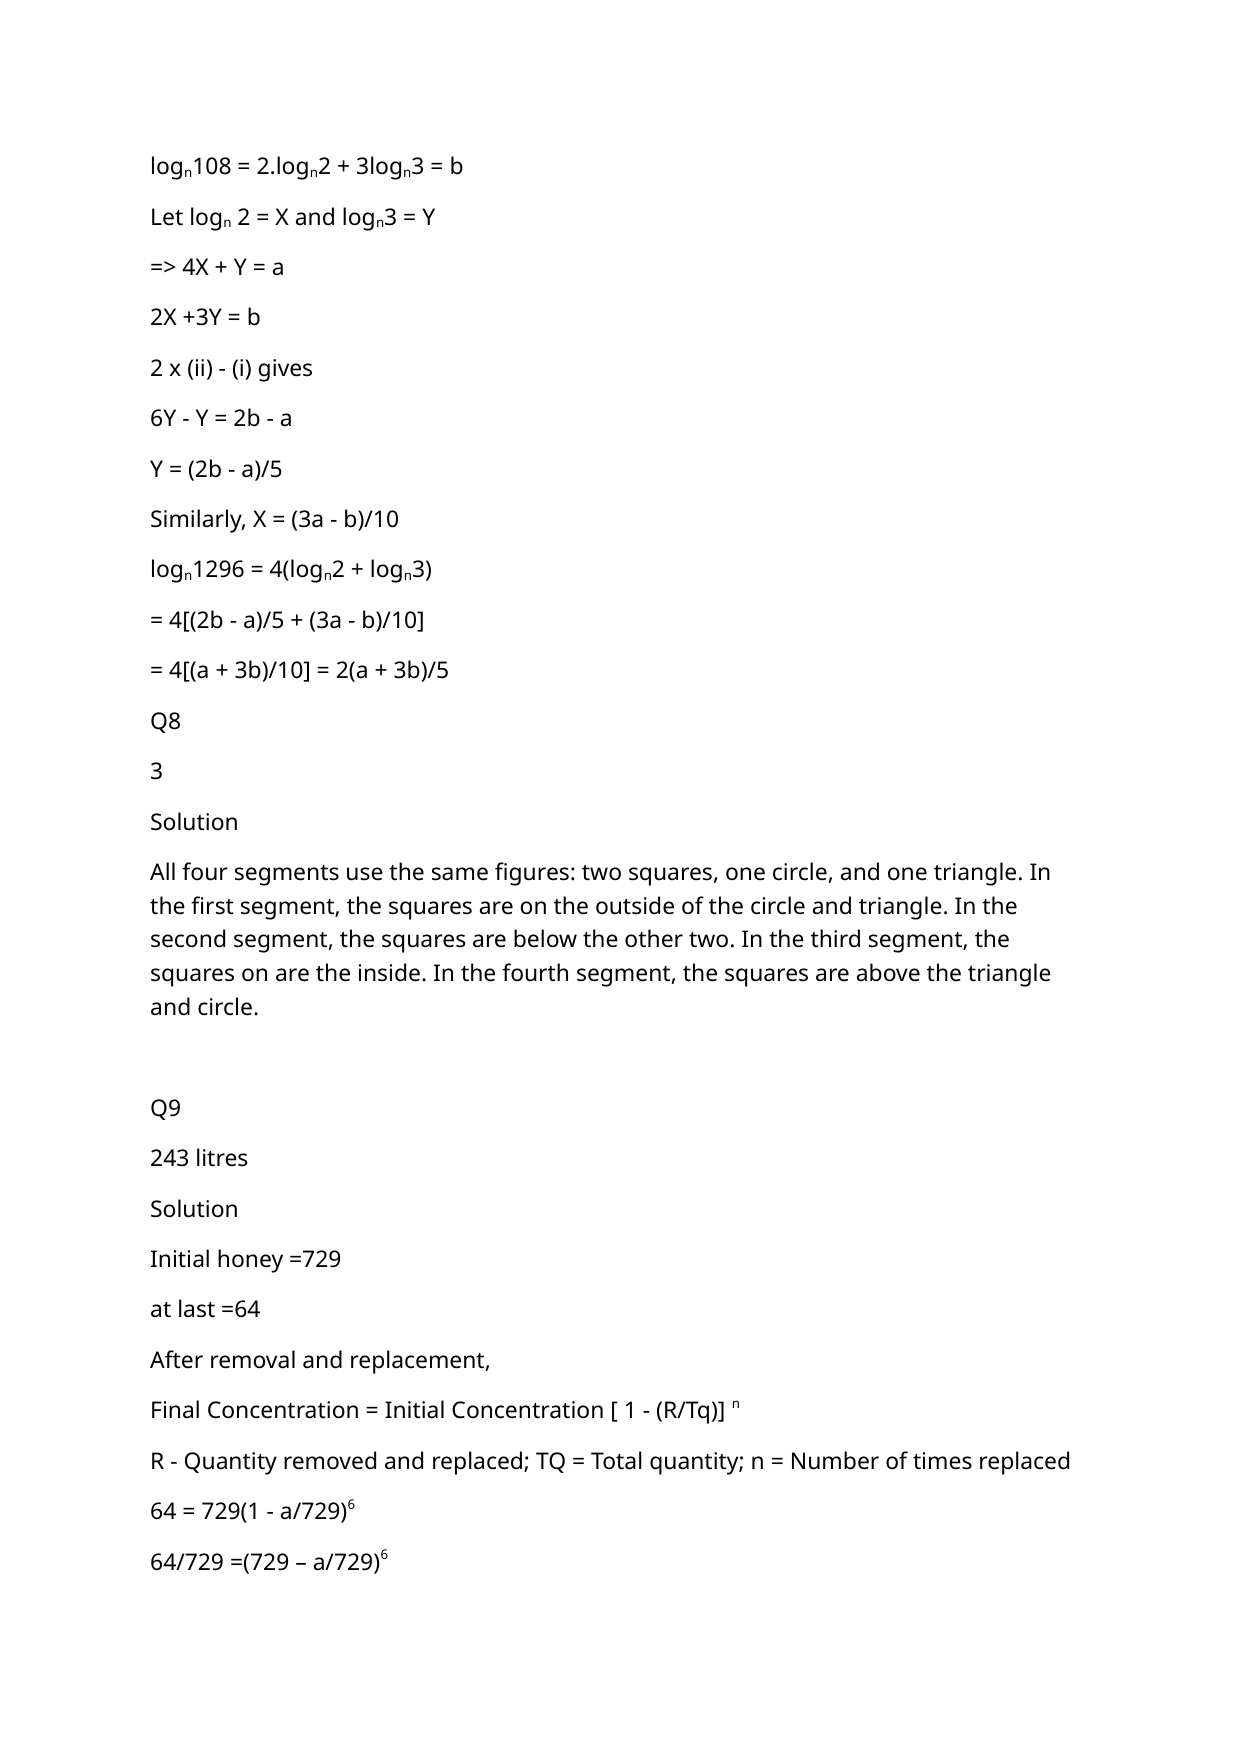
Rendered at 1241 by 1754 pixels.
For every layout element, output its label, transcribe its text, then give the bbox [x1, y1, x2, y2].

text logn1296 = 4(logn2 + logn3) [150, 553, 1090, 584]
text logn108 = 2.logn2 + 3logn3 = b [150, 150, 1090, 181]
text Y = (2b - a)/5 [150, 452, 1090, 484]
text 243 litres [150, 1142, 1090, 1173]
text Q8 [150, 704, 1090, 736]
text at last =64 [150, 1293, 1090, 1324]
text = 4[(a + 3b)/10] = 2(a + 3b)/5 [150, 654, 1090, 685]
text R - Quantity removed and replaced; TQ = Total quantity; n = Number of times replaced [150, 1444, 1090, 1476]
text 6Y - Y = 2b - a [150, 402, 1090, 433]
text Initial honey =729 [150, 1243, 1090, 1274]
text 3 [150, 755, 1090, 786]
text 64 = 729(1 - a/729)6 [150, 1495, 1090, 1526]
text = 4[(2b - a)/5 + (3a - b)/10] [150, 604, 1090, 635]
text Let logn 2 = X and logn3 = Y [150, 200, 1090, 232]
text Solution [150, 1192, 1090, 1224]
text Similarly, X = (3a - b)/10 [150, 503, 1090, 534]
text Solution [150, 805, 1090, 837]
text After removal and replacement, [150, 1344, 1090, 1375]
text Final Concentration = Initial Concentration [ 1 - (R/Tq)] n [150, 1394, 1090, 1425]
text All four segments use the same figures: two squares, one circle, and one triangle. In the first segment, the squares are on the outside of the circle and triangle. In the second segment, the squares are below the other two. In the third segment, the squares on are the inside. In the fourth segment, the squares are above the triangle and circle. [150, 856, 1090, 1022]
text 2 x (ii) - (i) gives [150, 352, 1090, 383]
text 64/729 =(729 – a/729)6 [150, 1545, 1090, 1577]
text => 4X + Y = a [150, 251, 1090, 282]
text Q9 [150, 1092, 1090, 1123]
text 2X +3Y = b [150, 301, 1090, 332]
